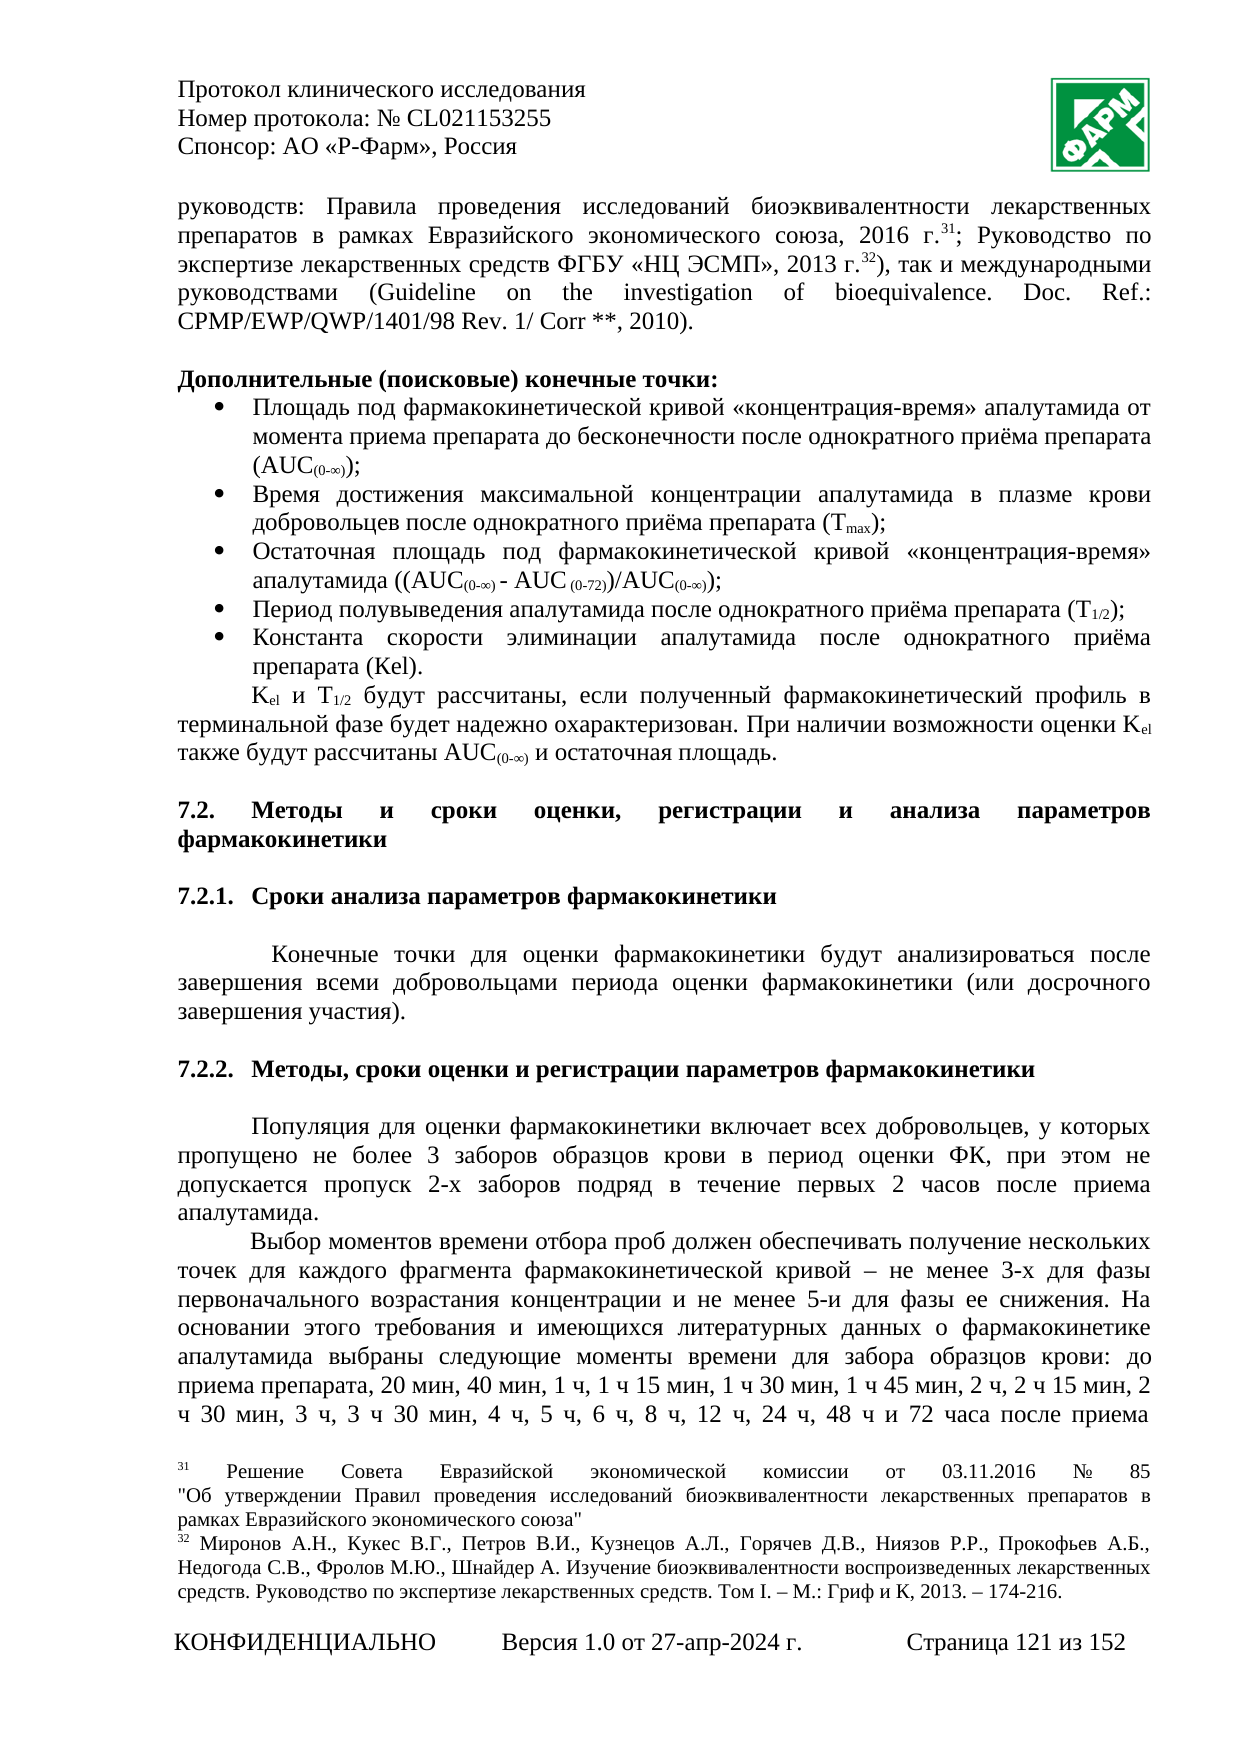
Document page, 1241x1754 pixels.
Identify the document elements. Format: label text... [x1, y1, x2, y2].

subtitle Методы и сроки оценки, регистрации и анализа параметров фармакокинетики [177, 795, 1152, 852]
list Остаточная площадь под фармакокинетической кривой «концентрация-время» апалутамида ((AUC(0-∞) - AUC (0-72))/AUC(0-∞)); [215, 536, 1152, 594]
subtitle Методы, сроки оценки и регистрации параметров фармакокинетики [177, 1054, 1152, 1082]
text Конечные точки для оценки фармакокинетики будут анализироваться после завершения всеми добровольцами периода оценки фармакокинетики (или досрочного завершения участия). [177, 939, 1152, 1025]
list Время достижения максимальной концентрации апалутамида в плазме крови добровольцев после однократного приёма препарата (Tmax); [215, 479, 1152, 536]
picture [1046, 73, 1152, 174]
list Площадь под фармакокинетической кривой «концентрация-время» апалутамида от момента приема препарата до бесконечности после однократного приёма препарата (AUC(0-∞)); [215, 392, 1152, 479]
list Период полувыведения апалутамида после однократного приёма препарата (T1/2); [215, 594, 1152, 622]
subtitle Сроки анализа параметров фармакокинетики [177, 881, 1152, 910]
text Kel и T1/2 будут рассчитаны, если полученный фармакокинетический профиль в терминальной фазе будет надежно охарактеризован. При наличии возможности оценки Kel также будут рассчитаны AUC(0-∞) и остаточная площадь. [177, 680, 1152, 766]
text Популяция для оценки фармакокинетики включает всех добровольцев, у которых пропущено не более 3 заборов образцов крови в период оценки ФК, при этом не допускается пропуск 2-х заборов подряд в течение первых 2 часов после приема апалутамида. [177, 1111, 1152, 1226]
list Константа скорости элиминации апалутамида после однократного приёма препарата (Кel). [215, 622, 1152, 680]
text Дополнительные (поисковые) конечные точки: [177, 364, 1152, 392]
